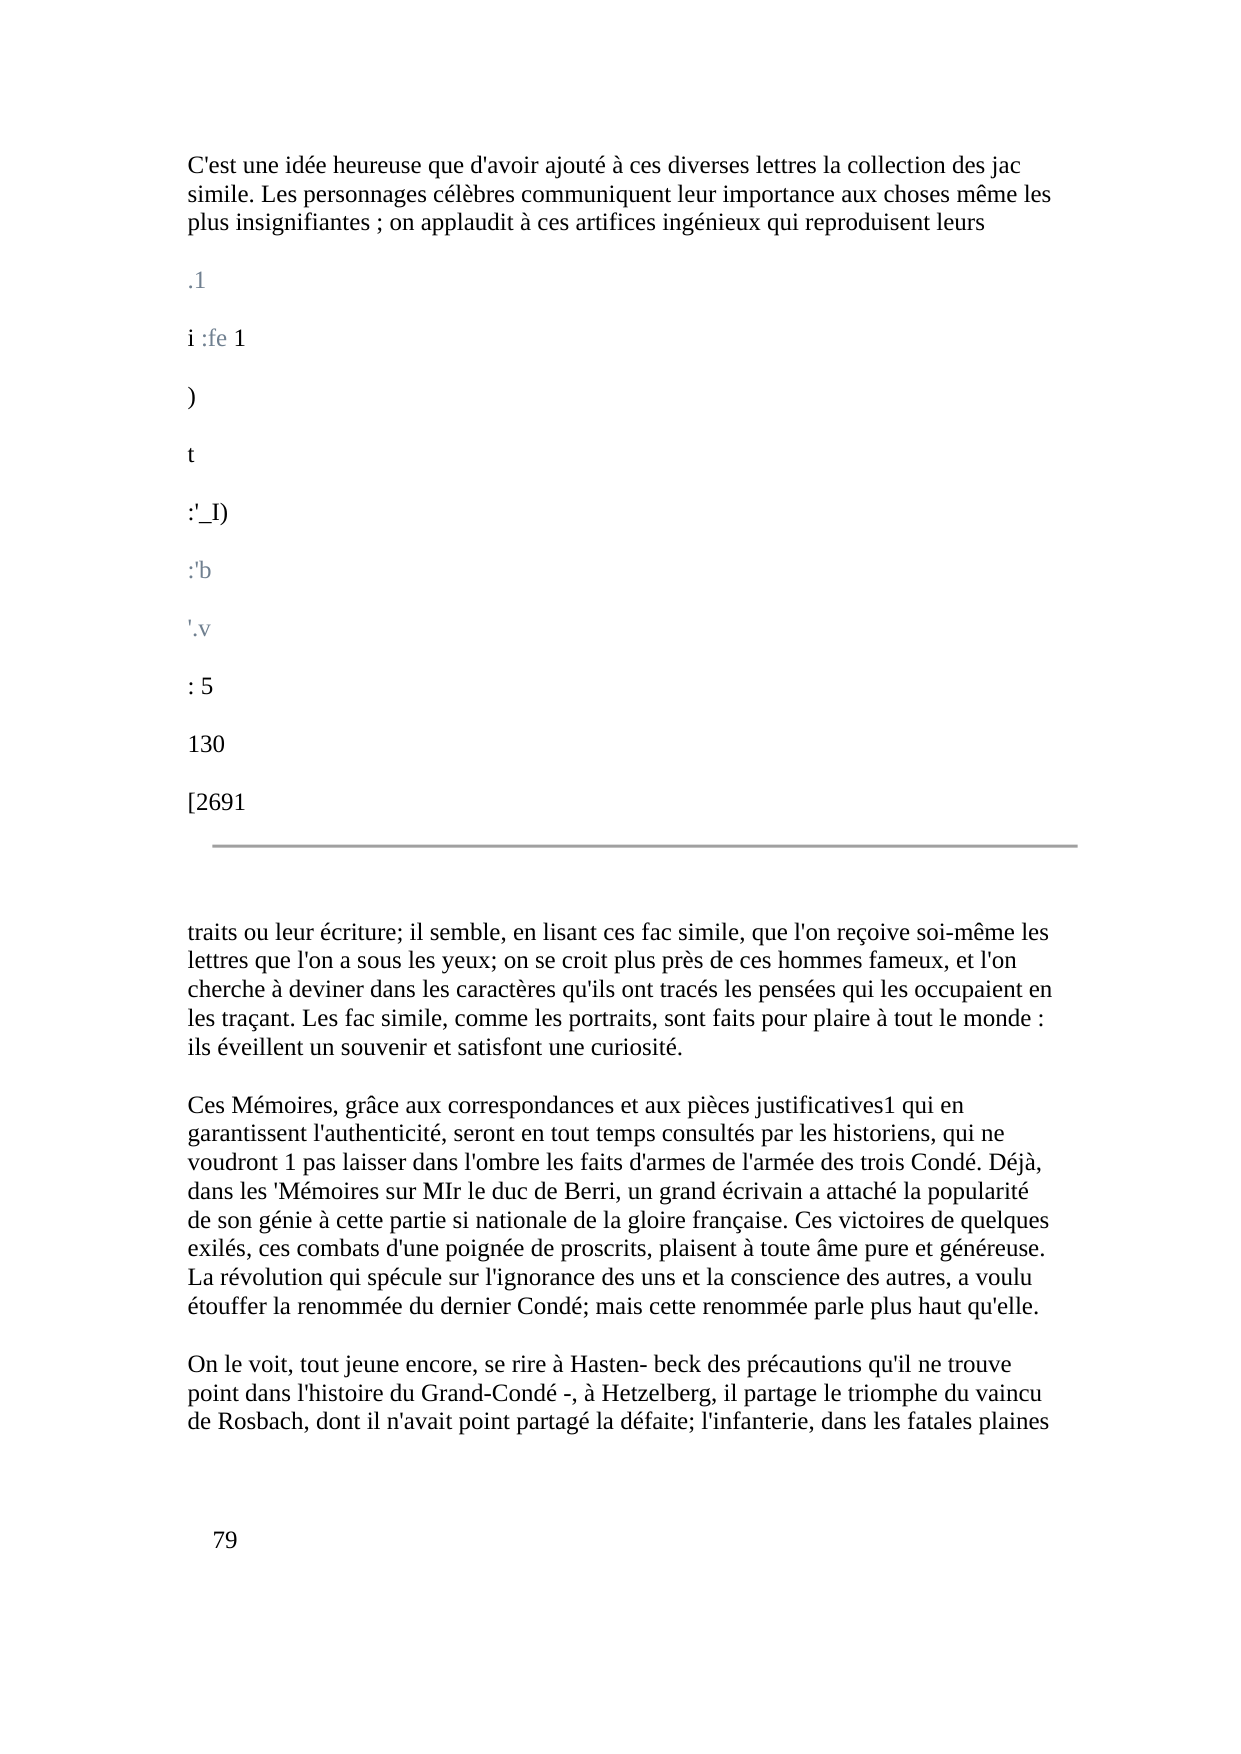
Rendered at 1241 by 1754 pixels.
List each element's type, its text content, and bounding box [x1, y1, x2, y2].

text t [187, 439, 1053, 468]
text Ces Mémoires, grâce aux correspondances et aux pièces justificatives1 qui en garantissent l'authenticité, seront en tout temps consultés par les historiens, qui ne voudront 1 pas laisser dans l'ombre les faits d'armes de l'armée des trois Condé. Déjà, dans les 'Mémoires sur MIr le duc de Berri, un grand écrivain a attaché la popularité de son génie à cette partie si nationale de la gloire française. Ces victoires de quelques exilés, ces combats d'une poignée de proscrits, plaisent à toute âme pure et généreuse. La révolution qui spécule sur l'ignorance des uns et la conscience des autres, a voulu étouffer la renommée du dernier Condé; mais cette renommée parle plus haut qu'elle. [187, 1090, 1053, 1320]
text '.v [187, 613, 1053, 642]
text i :fe 1 [187, 323, 1053, 352]
text C'est une idée heureuse que d'avoir ajouté à ces diverses lettres la collection des jac simile. Les personnages célèbres communiquent leur importance aux choses même les plus insignifiantes ; on applaudit à ces artifices ingénieux qui reproduisent leurs [187, 150, 1053, 236]
text ) [187, 381, 1053, 410]
text [2691 [187, 787, 1053, 815]
text traits ou leur écriture; il semble, en lisant ces fac simile, que l'on reçoive soi-même les lettres que l'on a sous les yeux; on se croit plus près de ces hommes fameux, et l'on cherche à deviner dans les caractères qu'ils ont tracés les pensées qui les occupaient en les traçant. Les fac simile, comme les portraits, sont faits pour plaire à tout le monde : ils éveillent un souvenir et satisfont une curiosité. [187, 917, 1053, 1061]
text .1 [187, 265, 1053, 294]
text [187, 1349, 1053, 1435]
text :'b [187, 555, 1053, 584]
text : 5 [187, 671, 1053, 699]
text 130 [187, 729, 1053, 757]
text :'_I) [187, 497, 1053, 526]
